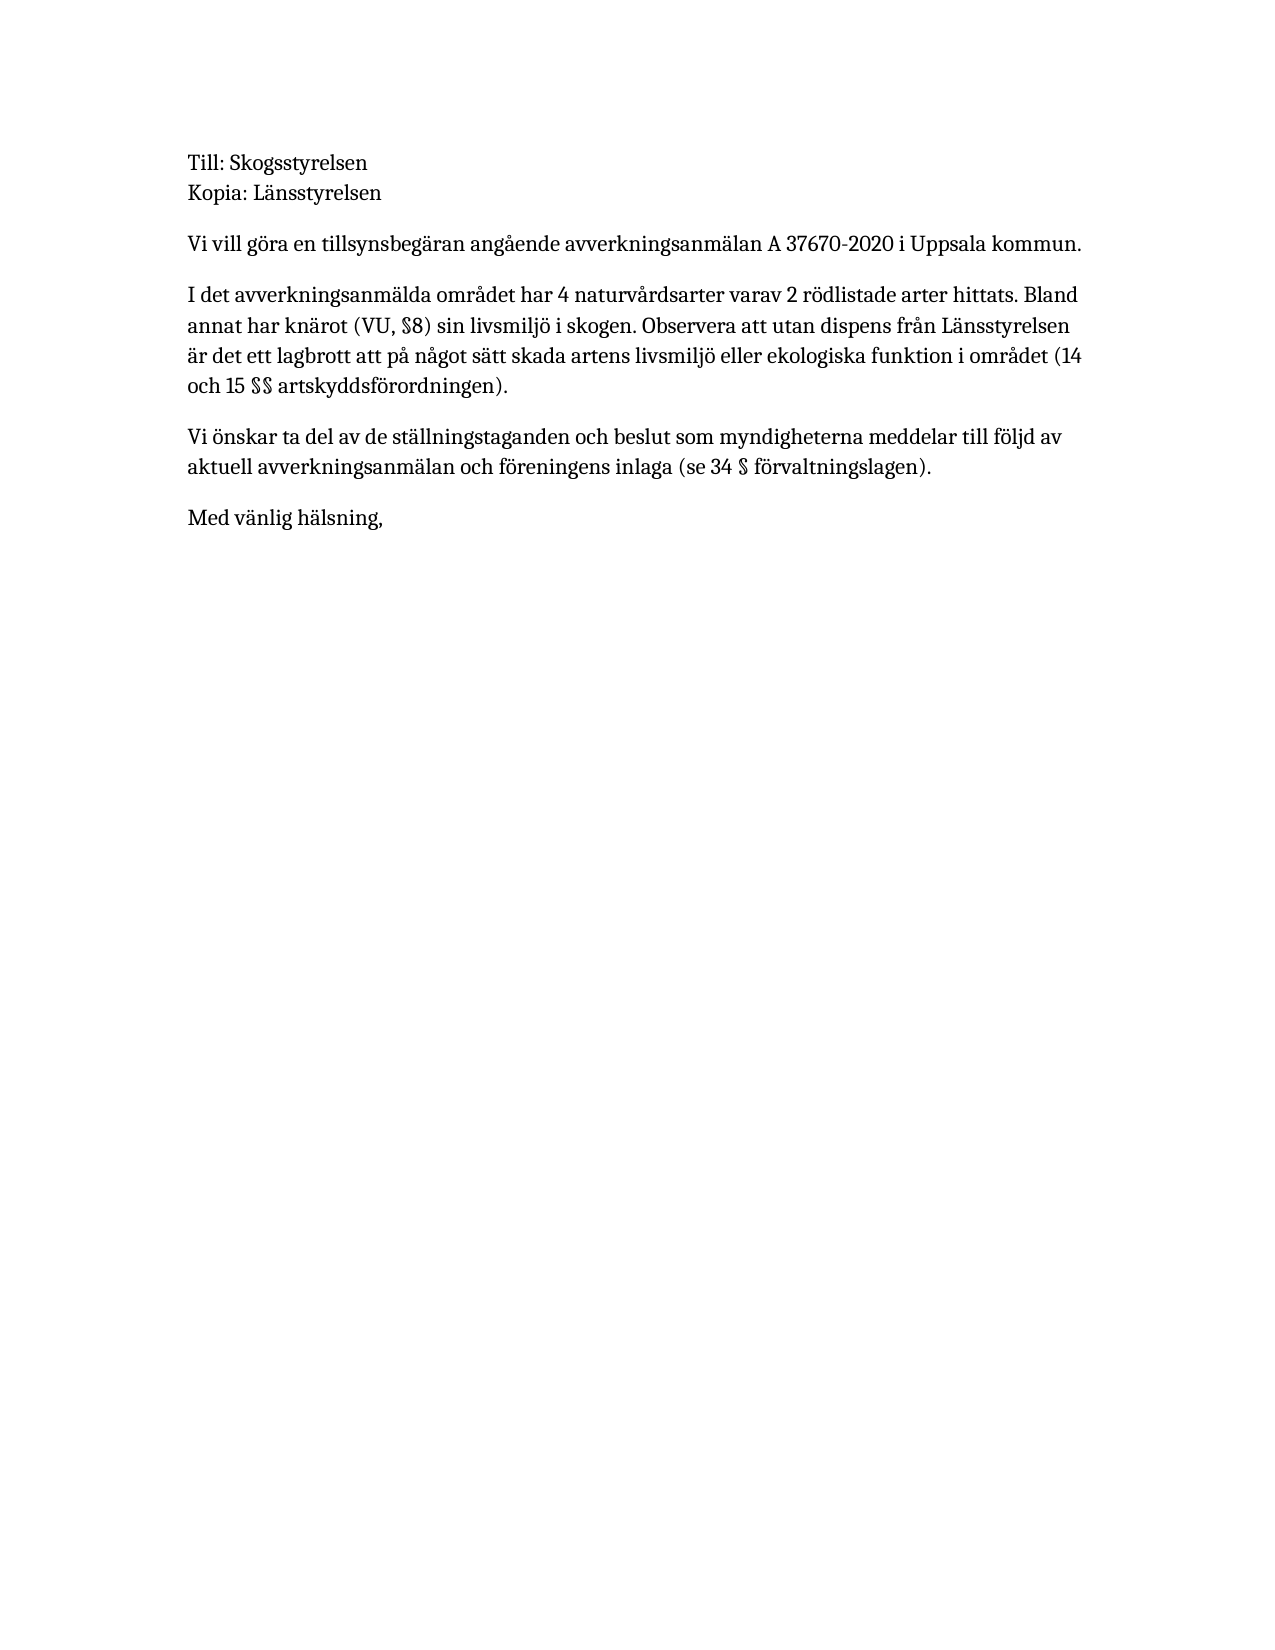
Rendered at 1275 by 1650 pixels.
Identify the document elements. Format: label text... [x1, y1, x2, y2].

text Till: Skogsstyrelsen Kopia: Länsstyrelsen [187, 150, 1087, 207]
text Med vänlig hälsning, [187, 505, 1087, 562]
text I det avverkningsanmälda området har 4 naturvårdsarter varav 2 rödlistade arter hittats. Bland annat har knärot (VU, §8) sin livsmiljö i skogen. Observera att utan dispens från Länsstyrelsen är det ett lagbrott att på något sätt skada artens livsmiljö eller ekologiska funktion i området (14 och 15 §§ artskyddsförordningen). [187, 282, 1087, 399]
text Vi önskar ta del av de ställningstaganden och beslut som myndigheterna meddelar till följd av aktuell avverkningsanmälan och föreningens inlaga (se 34 § förvaltningslagen). [187, 424, 1087, 481]
text Vi vill göra en tillsynsbegäran angående avverkningsanmälan A 37670-2020 i Uppsala kommun. [187, 231, 1087, 258]
